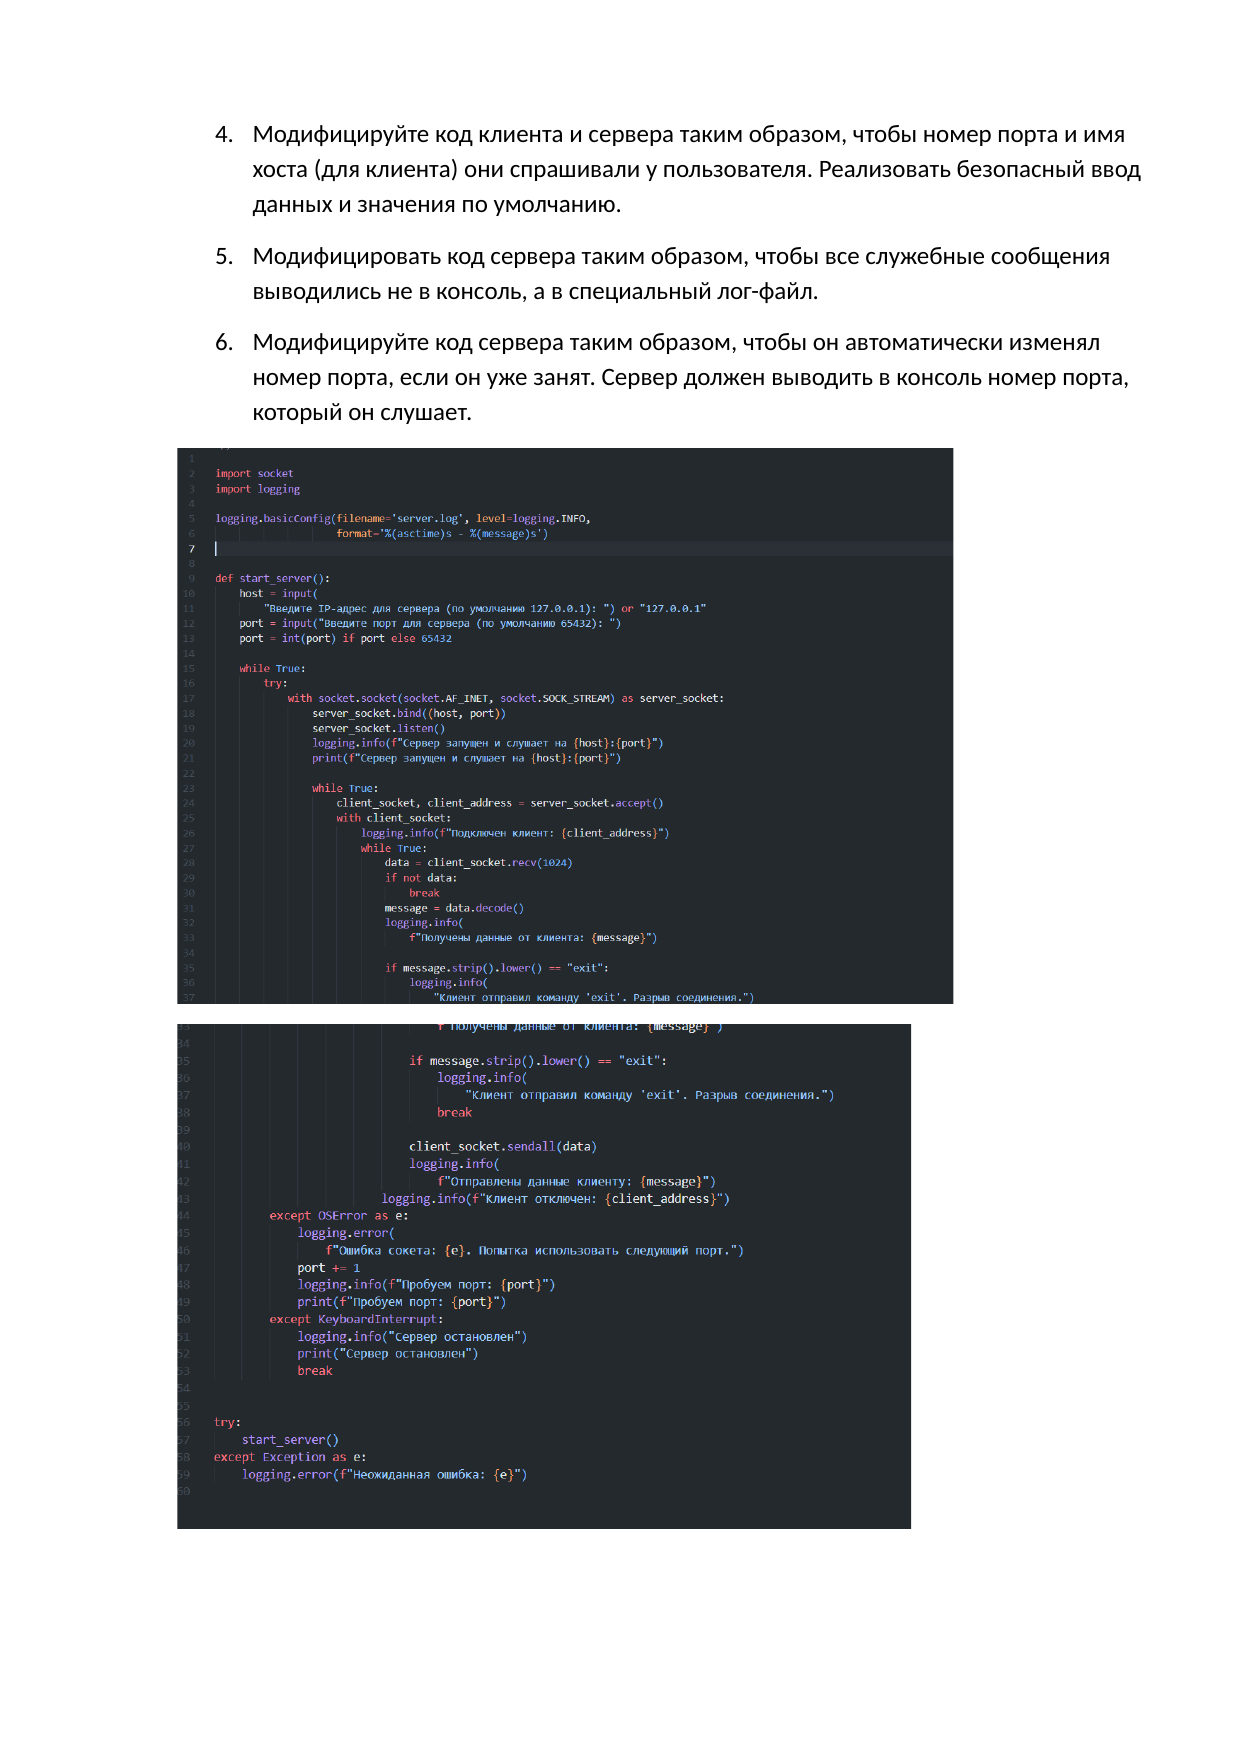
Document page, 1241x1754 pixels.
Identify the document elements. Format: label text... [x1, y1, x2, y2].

list Модифицировать код сервера таким образом, чтобы все служебные сообщения выводились не в консоль, а в специальный лог-файл. [215, 240, 1152, 305]
picture [177, 448, 954, 1004]
list Модифицируйте код сервера таким образом, чтобы он автоматически изменял номер порта, если он уже занят. Сервер должен выводить в консоль номер порта, который он слушает. [215, 326, 1152, 427]
picture [177, 1024, 912, 1529]
list Модифицируйте код клиента и сервера таким образом, чтобы номер порта и имя хоста (для клиента) они спрашивали у пользователя. Реализовать безопасный ввод данных и значения по умолчанию. [215, 118, 1152, 219]
